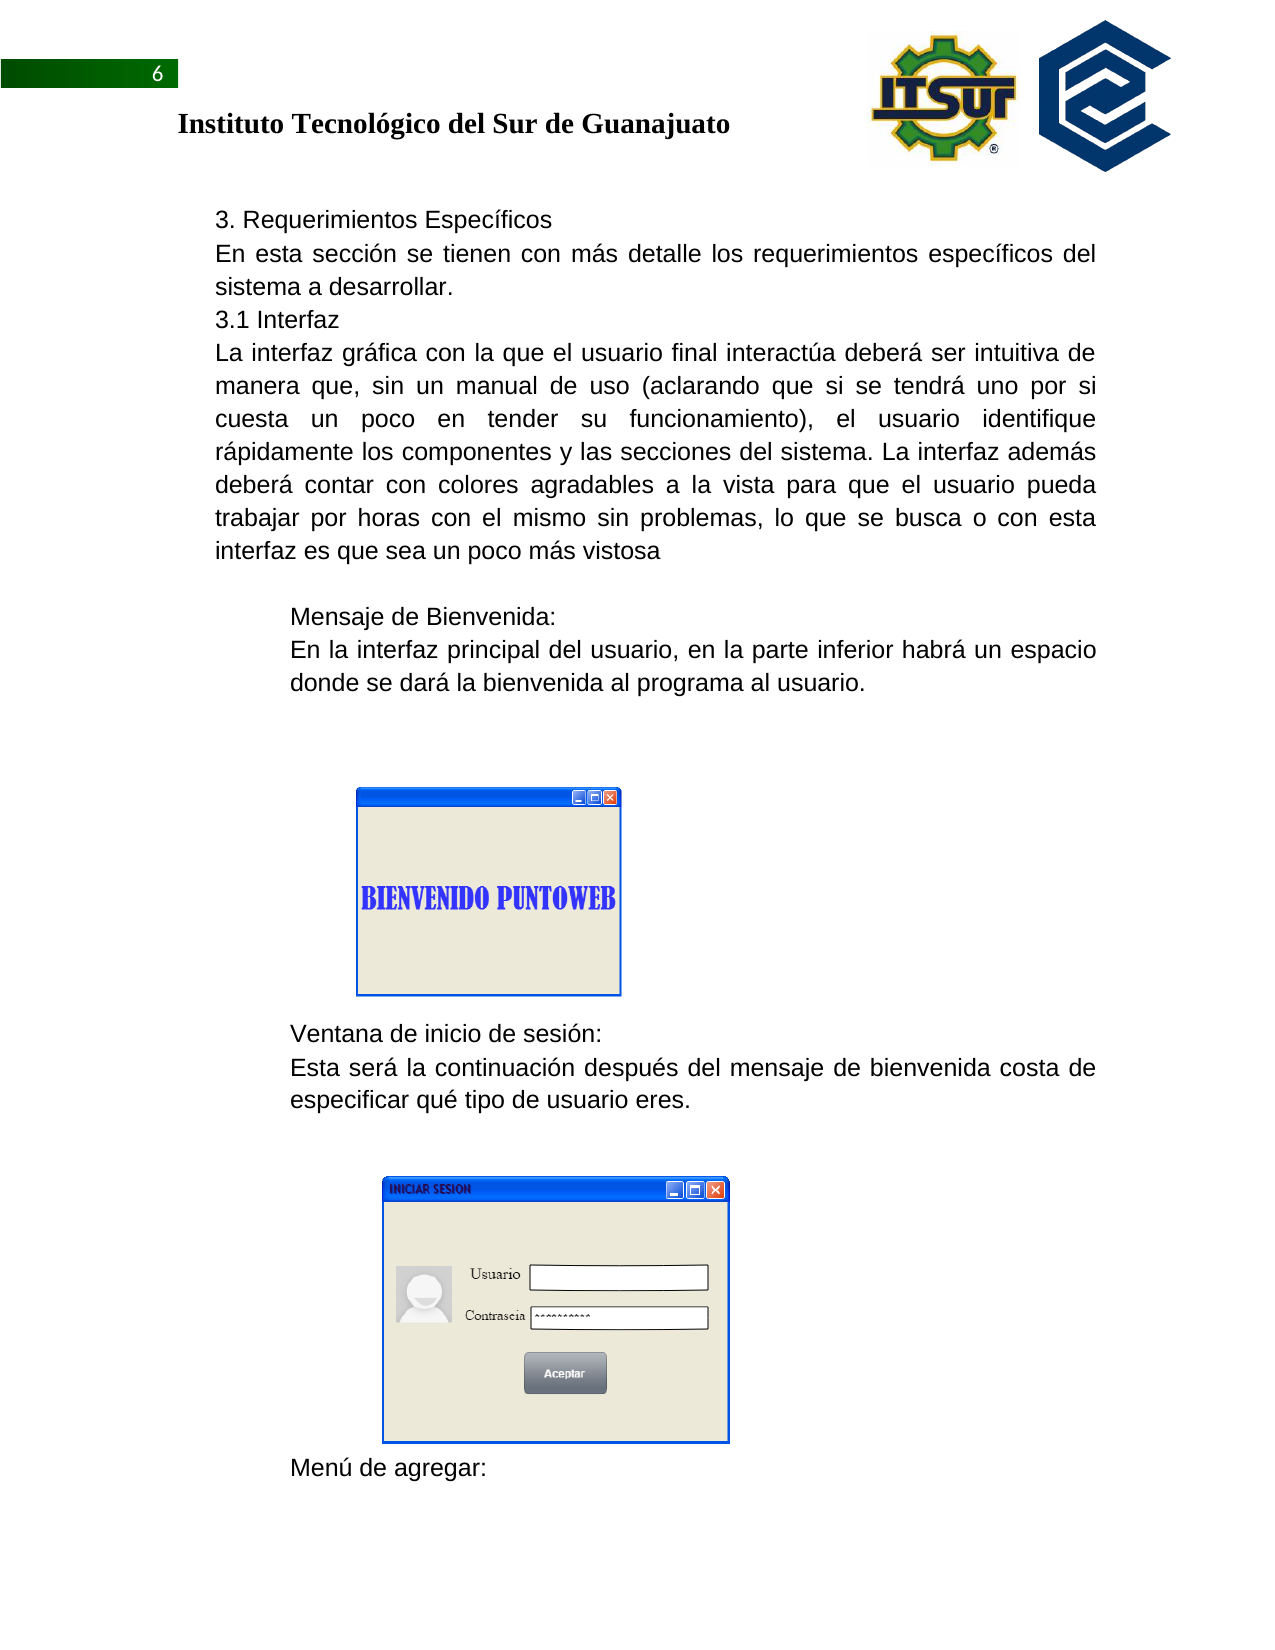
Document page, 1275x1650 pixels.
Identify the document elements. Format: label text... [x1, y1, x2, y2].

list Esta será la continuación después del mensaje de bienvenida costa de especificar qué tipo de usuario eres. [290, 1052, 1098, 1114]
list Menú de agregar: [290, 1453, 1098, 1481]
picture [289, 1151, 801, 1449]
list Ventana de inicio de sesión: [290, 1019, 1098, 1048]
picture [867, 31, 1021, 167]
list Mensaje de Bienvenida: [290, 602, 1098, 631]
picture [289, 766, 634, 1016]
list En esta sección se tienen con más detalle los requerimientos específicos del sistema a desarrollar. [215, 238, 1098, 300]
picture [1039, 20, 1171, 172]
list 3.1 Interfaz [215, 304, 1098, 333]
list 3. Requerimientos Específicos [215, 206, 1098, 234]
list En la interfaz principal del usuario, en la parte inferior habrá un espacio donde se dará la bienvenida al programa al usuario. [290, 635, 1098, 697]
